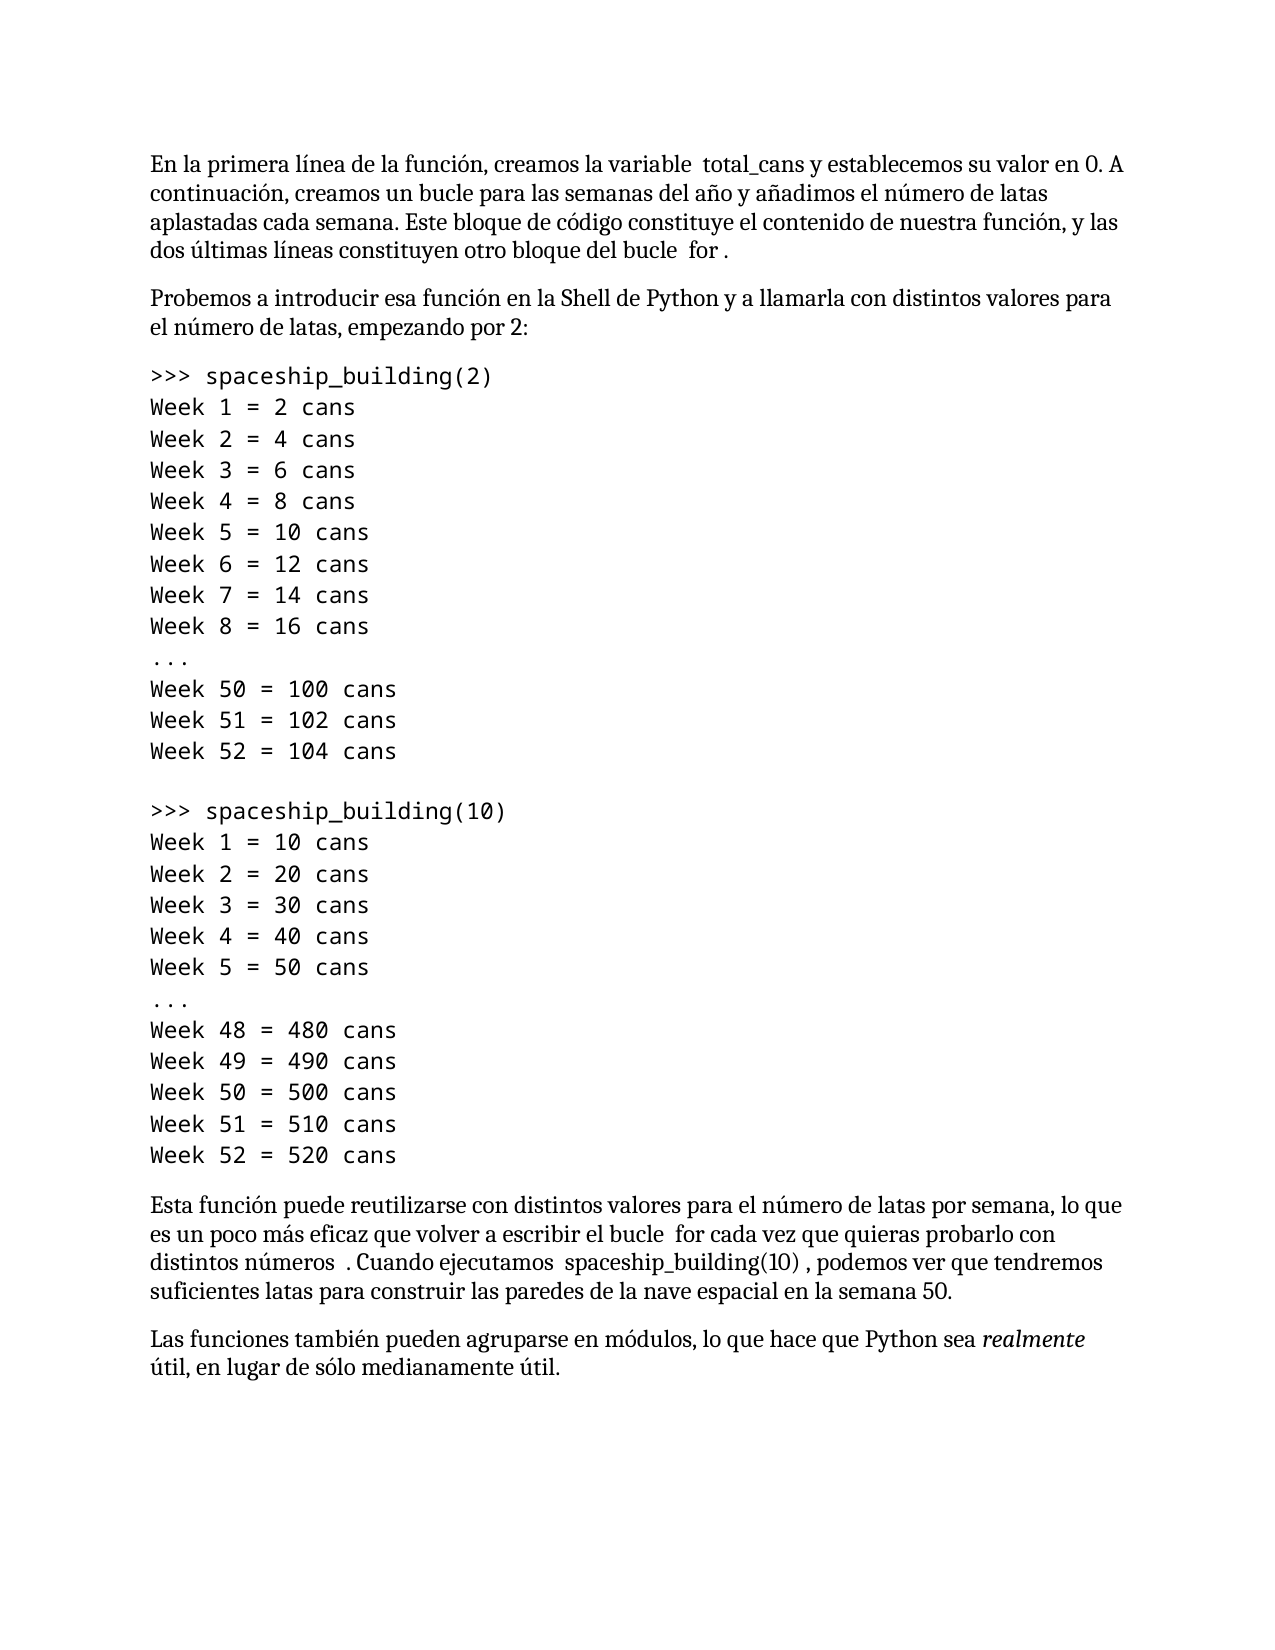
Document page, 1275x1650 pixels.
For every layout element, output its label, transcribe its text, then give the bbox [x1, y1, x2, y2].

text Las funciones también pueden agruparse en módulos, lo que hace que Python sea realmente útil, en lugar de sólo medianamente útil. [150, 1324, 1125, 1382]
text Probemos a introducir esa función en la Shell de Python y a llamarla con distintos valores para el número de latas, empezando por 2: [150, 284, 1125, 341]
text >>> spaceship_building(2) Week 1 = 2 cans Week 2 = 4 cans Week 3 = 6 cans Week 4 = 8 cans Week 5 = 10 cans Week 6 = 12 cans Week 7 = 14 cans Week 8 = 16 cans ... Week 50 = 100 cans Week 51 = 102 cans Week 52 = 104 cans >>> spaceship_building(10) Week 1 = 10 cans Week 2 = 20 cans Week 3 = 30 cans Week 4 = 40 cans Week 5 = 50 cans ... Week 48 = 480 cans Week 49 = 490 cans Week 50 = 500 cans Week 51 = 510 cans Week 52 = 520 cans [150, 360, 1125, 1170]
text Esta función puede reutilizarse con distintos valores para el número de latas por semana, lo que es un poco más eficaz que volver a escribir el bucle for cada vez que quieras probarlo con distintos números . Cuando ejecutamos spaceship_building(10) , podemos ver que tendremos suficientes latas para construir las paredes de la nave espacial en la semana 50. [150, 1191, 1125, 1306]
text En la primera línea de la función, creamos la variable total_cans y establecemos su valor en 0. A continuación, creamos un bucle para las semanas del año y añadimos el número de latas aplastadas cada semana. Este bloque de código constituye el contenido de nuestra función, y las dos últimas líneas constituyen otro bloque del bucle for . [150, 150, 1125, 265]
